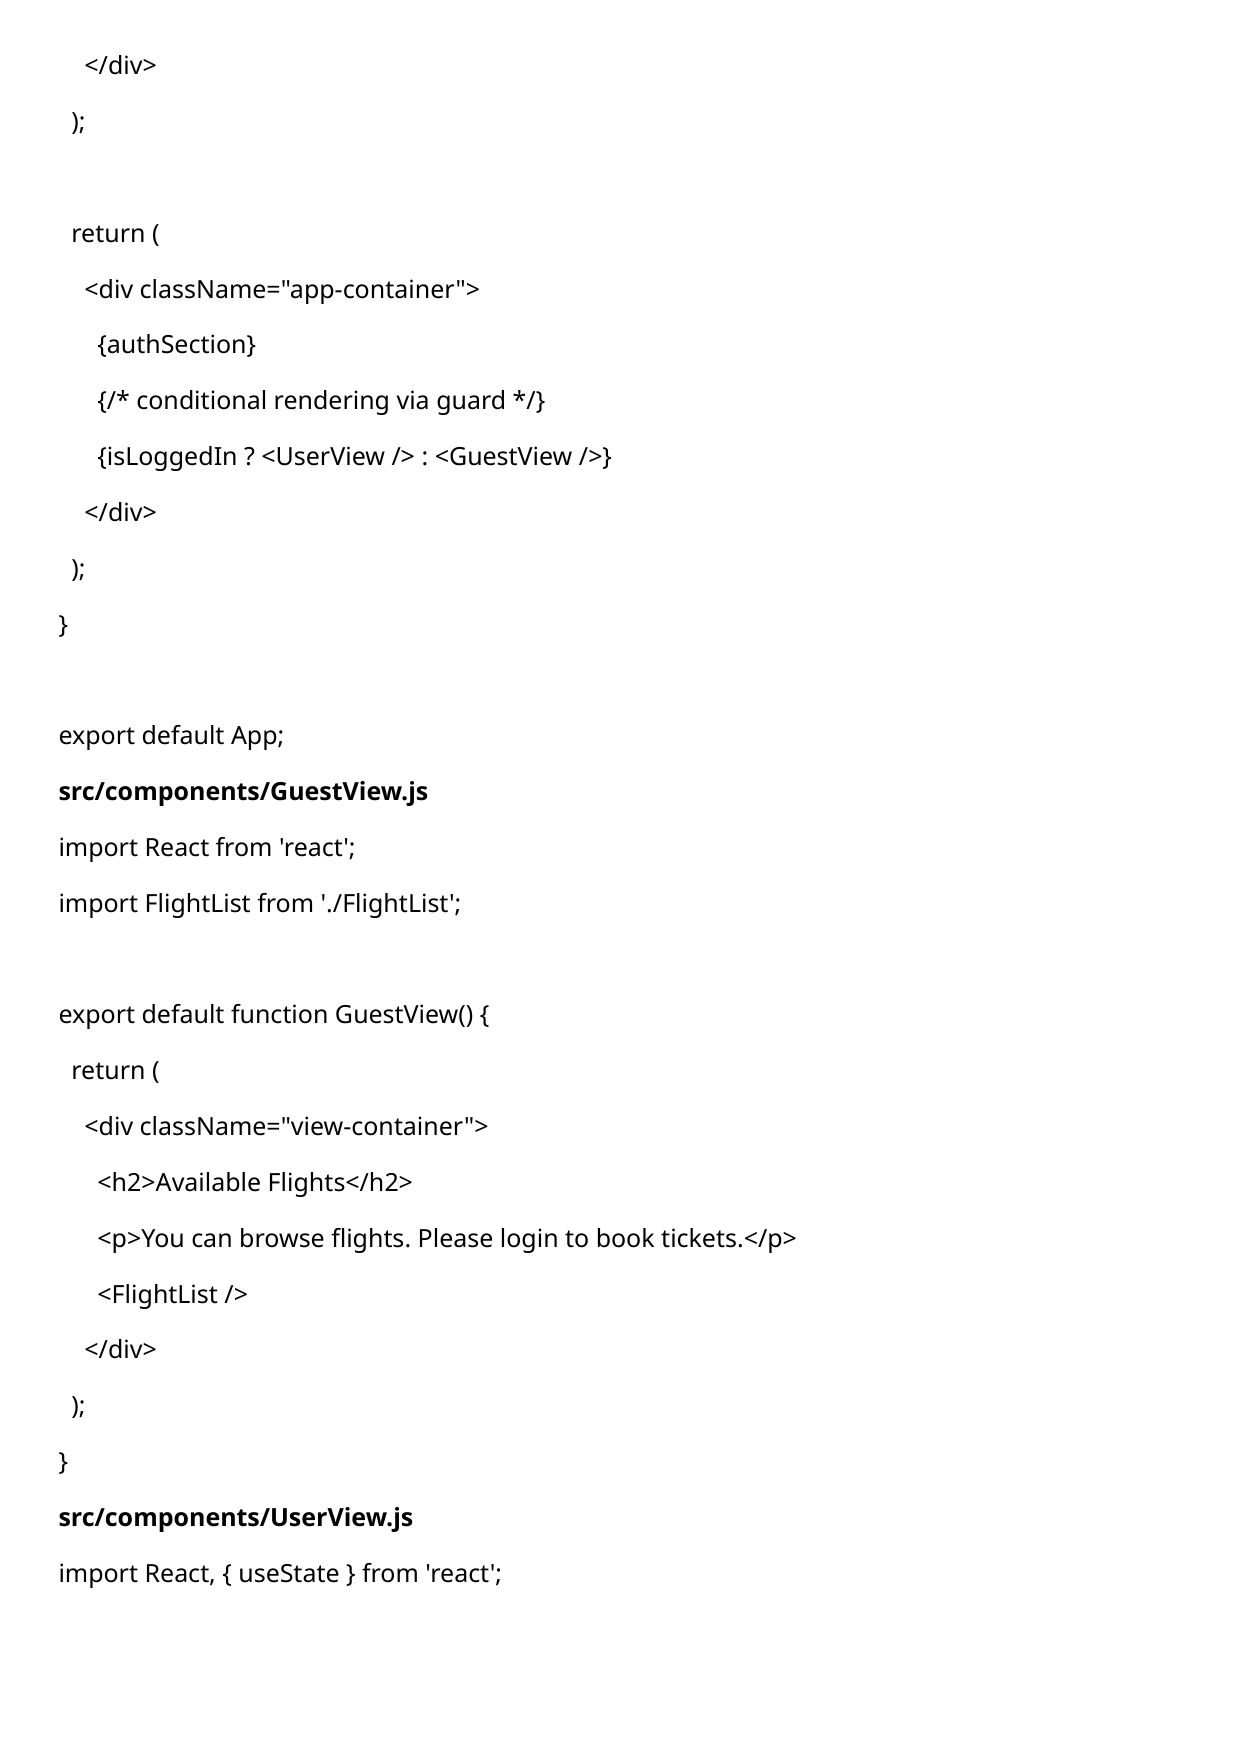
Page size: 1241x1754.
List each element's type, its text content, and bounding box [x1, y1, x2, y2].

text </div> [58, 1332, 1115, 1366]
text {authSection} [58, 327, 1115, 361]
text {isLoggedIn ? <UserView /> : <GuestView />} [58, 439, 1115, 473]
text export default App; [58, 718, 1115, 752]
text } [58, 606, 1115, 640]
text <FlightList /> [58, 1276, 1115, 1310]
text ); [58, 104, 1115, 138]
text </div> [58, 494, 1115, 529]
text ); [58, 1388, 1115, 1422]
text <div className="view-container"> [58, 1109, 1115, 1143]
text <h2>Available Flights</h2> [58, 1164, 1115, 1199]
text src/components/UserView.js [58, 1499, 1115, 1534]
text src/components/GuestView.js [58, 774, 1115, 808]
text import FlightList from './FlightList'; [58, 885, 1115, 919]
text <div className="app-container"> [58, 271, 1115, 305]
text return ( [58, 215, 1115, 249]
text import React, { useState } from 'react'; [58, 1555, 1115, 1589]
text } [58, 1444, 1115, 1478]
text </div> [58, 48, 1115, 82]
text import React from 'react'; [58, 829, 1115, 864]
text {/* conditional rendering via guard */} [58, 383, 1115, 417]
text <p>You can browse flights. Please login to book tickets.</p> [58, 1220, 1115, 1254]
text ); [58, 550, 1115, 584]
text export default function GuestView() { [58, 997, 1115, 1031]
text return ( [58, 1053, 1115, 1087]
